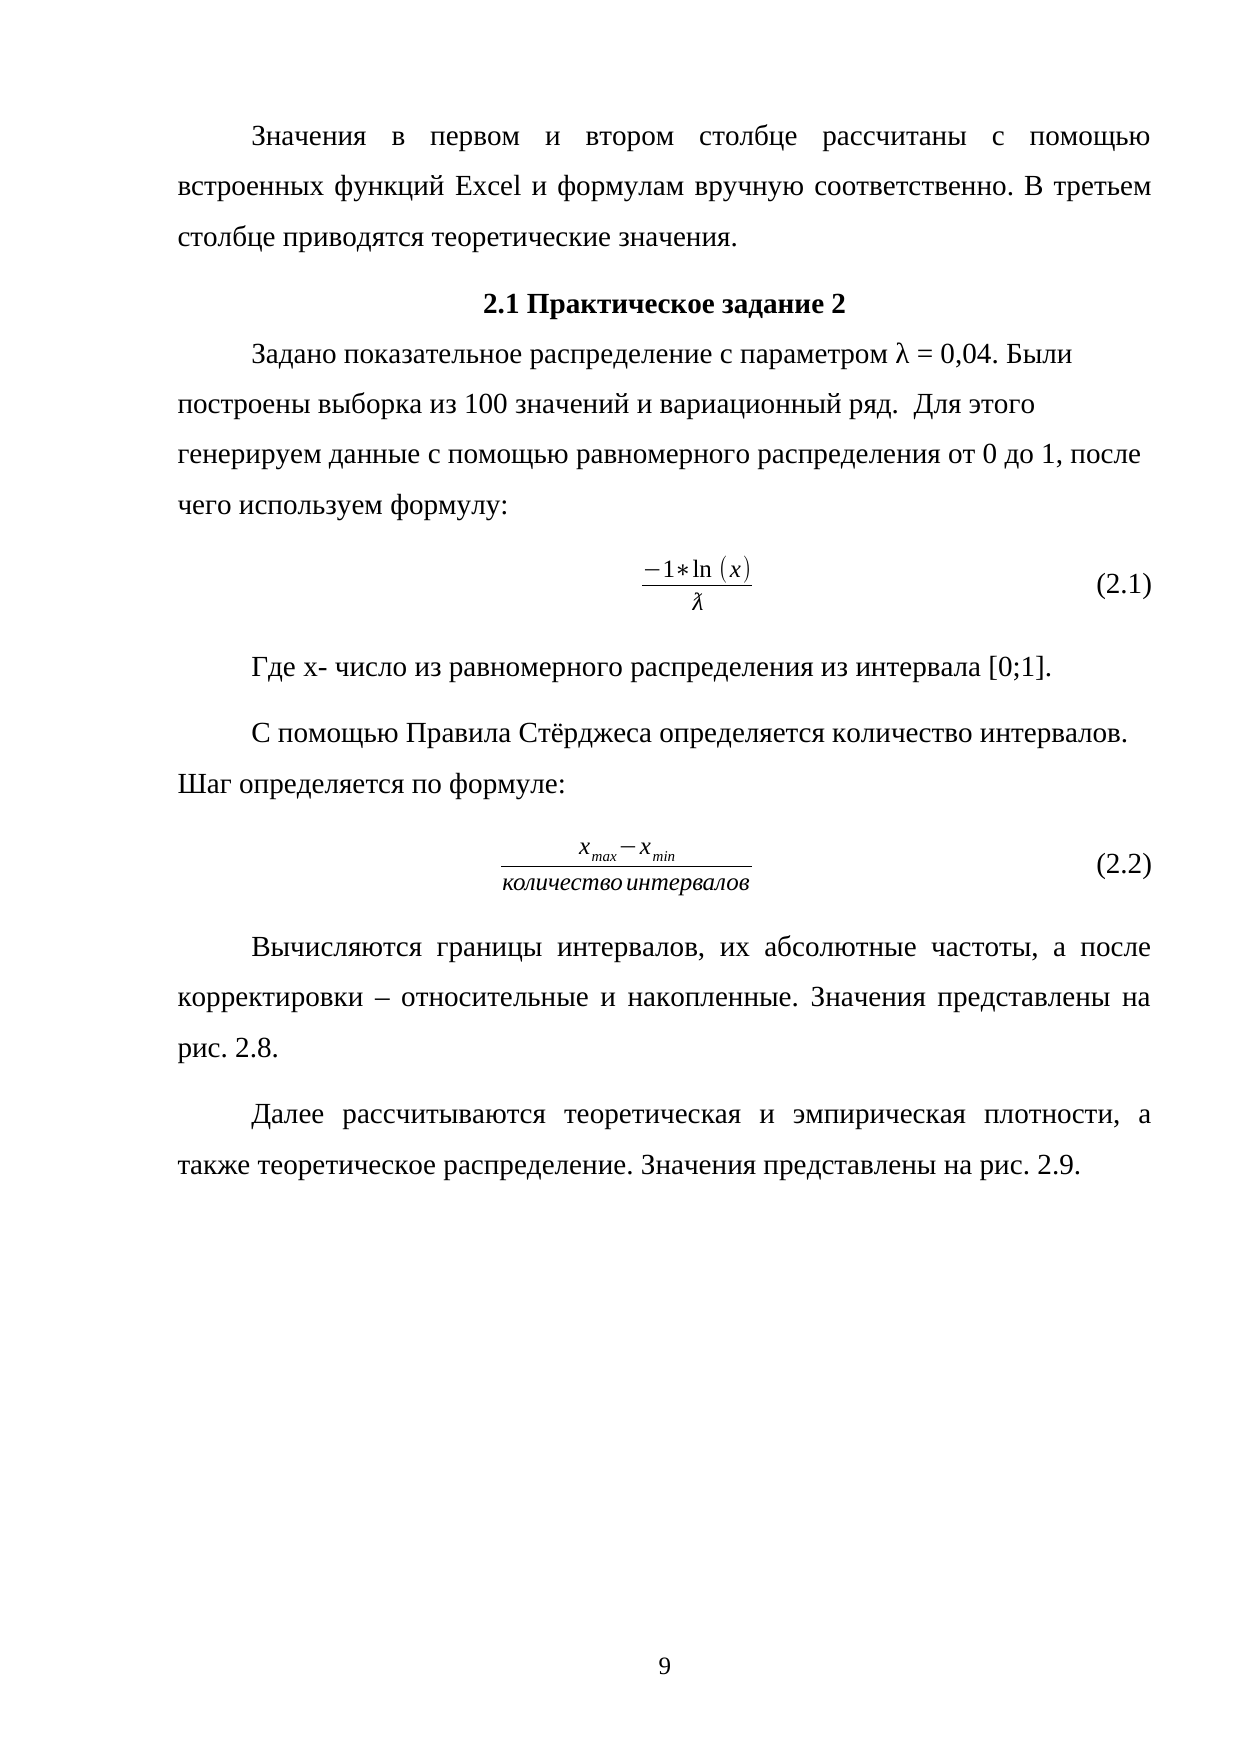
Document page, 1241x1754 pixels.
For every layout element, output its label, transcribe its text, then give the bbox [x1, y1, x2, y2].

text Далее рассчитываются теоретическая и эмпирическая плотности, а также теоретическое распределение. Значения представлены на рис. 2.9. [177, 1097, 1152, 1181]
subtitle 2.1 Практическое задание 2 [177, 286, 1152, 319]
text Значения в первом и втором столбце рассчитаны с помощью встроенных функций Excel и формулам вручную соответственно. В третьем столбце приводятся теоретические значения. [177, 118, 1152, 252]
text С помощью Правила Стёрджеса определяется количество интервалов. Шаг определяется по формуле: [177, 716, 1152, 799]
text Где x- число из равномерного распределения из интервала [0;1]. [177, 649, 1152, 682]
text (2.2) [177, 833, 1152, 896]
text Задано показательное распределение с параметром λ = 0,04. Были построены выборка из 100 значений и вариационный ряд. Для этого генерируем данные с помощью равномерного распределения от 0 до 1, после чего используем формулу: [177, 336, 1152, 521]
text (2.1) [177, 554, 1152, 615]
text Вычисляются границы интервалов, их абсолютные частоты, а после корректировки – относительные и накопленные. Значения представлены на рис. 2.8. [177, 929, 1152, 1063]
